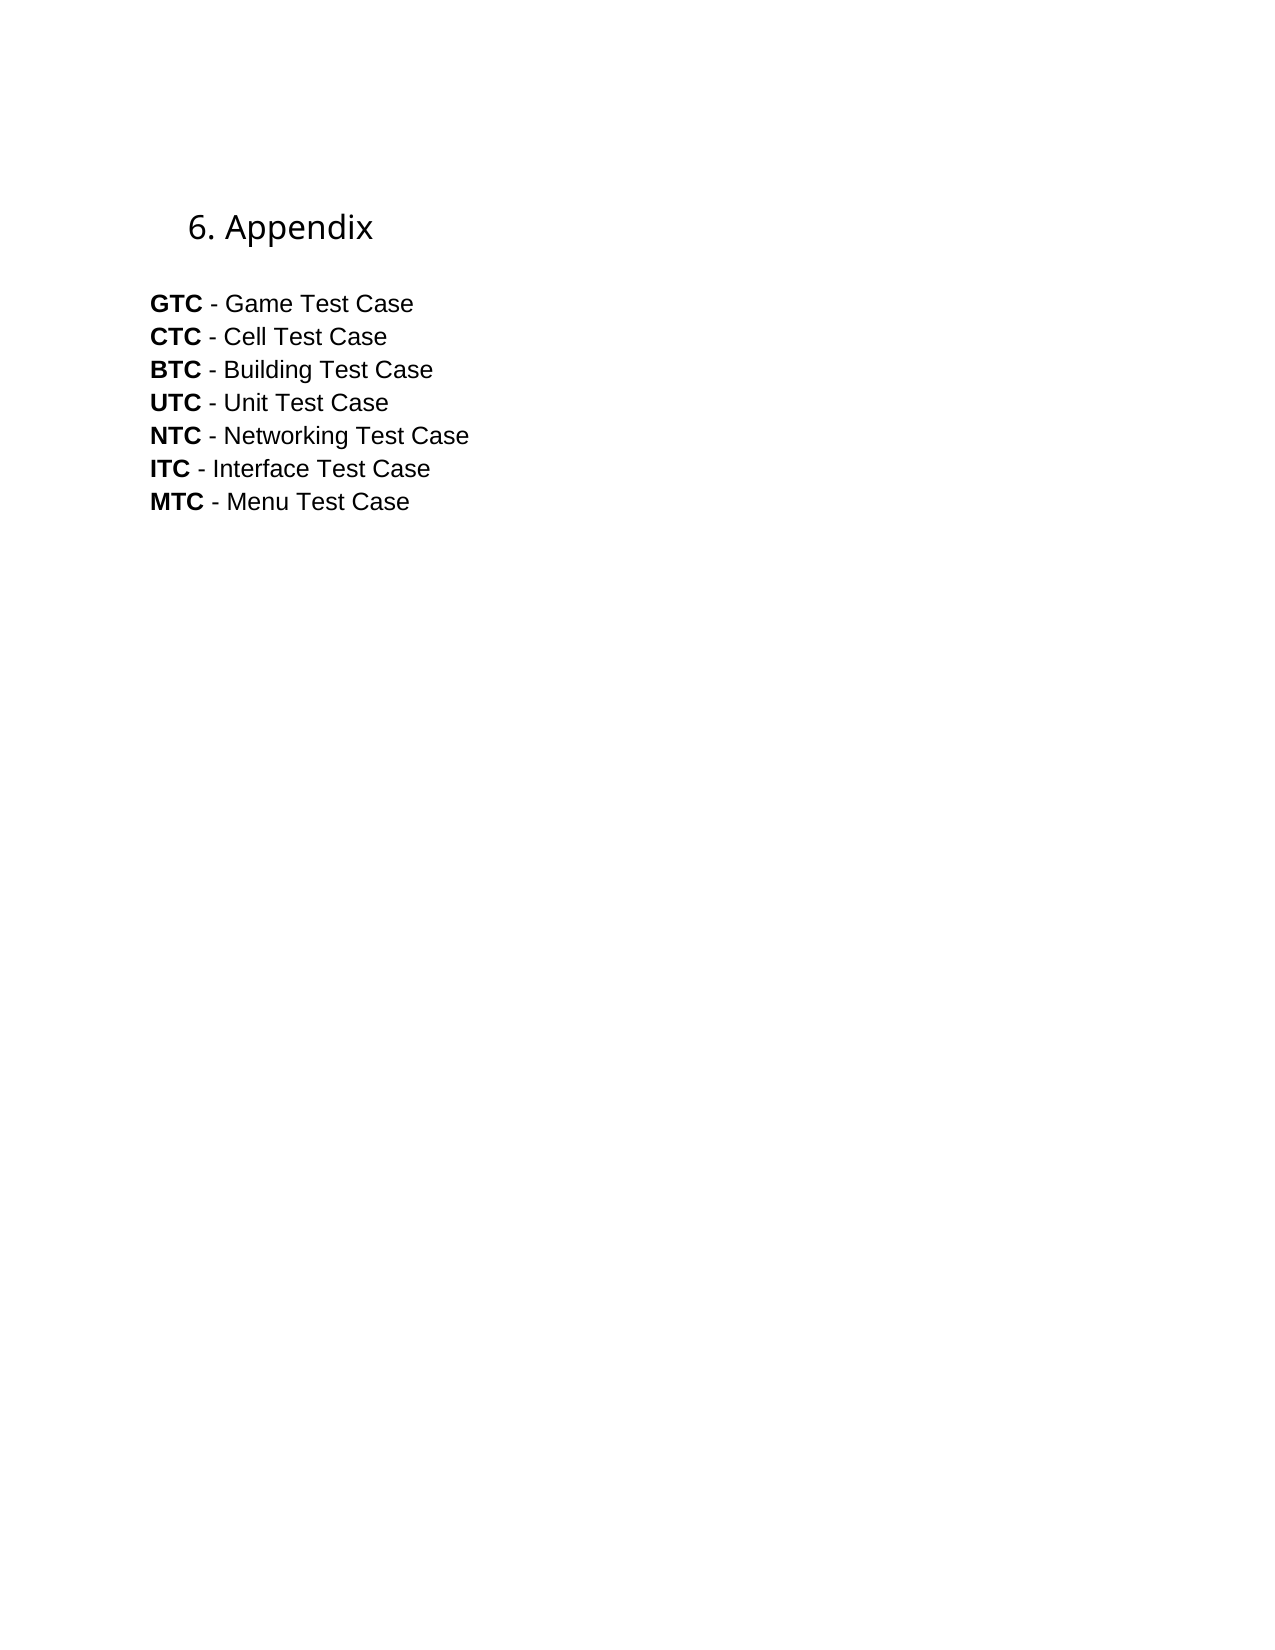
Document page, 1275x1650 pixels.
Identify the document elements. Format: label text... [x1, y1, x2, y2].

text BTC - Building Test Case UTC - Unit Test Case NTC - Networking Test Case ITC - Interface Test Case MTC - Menu Test Case [150, 355, 1125, 516]
text GTC - Game Test Case CTC - Cell Test Case [150, 256, 1125, 351]
subtitle Appendix [188, 204, 1125, 249]
